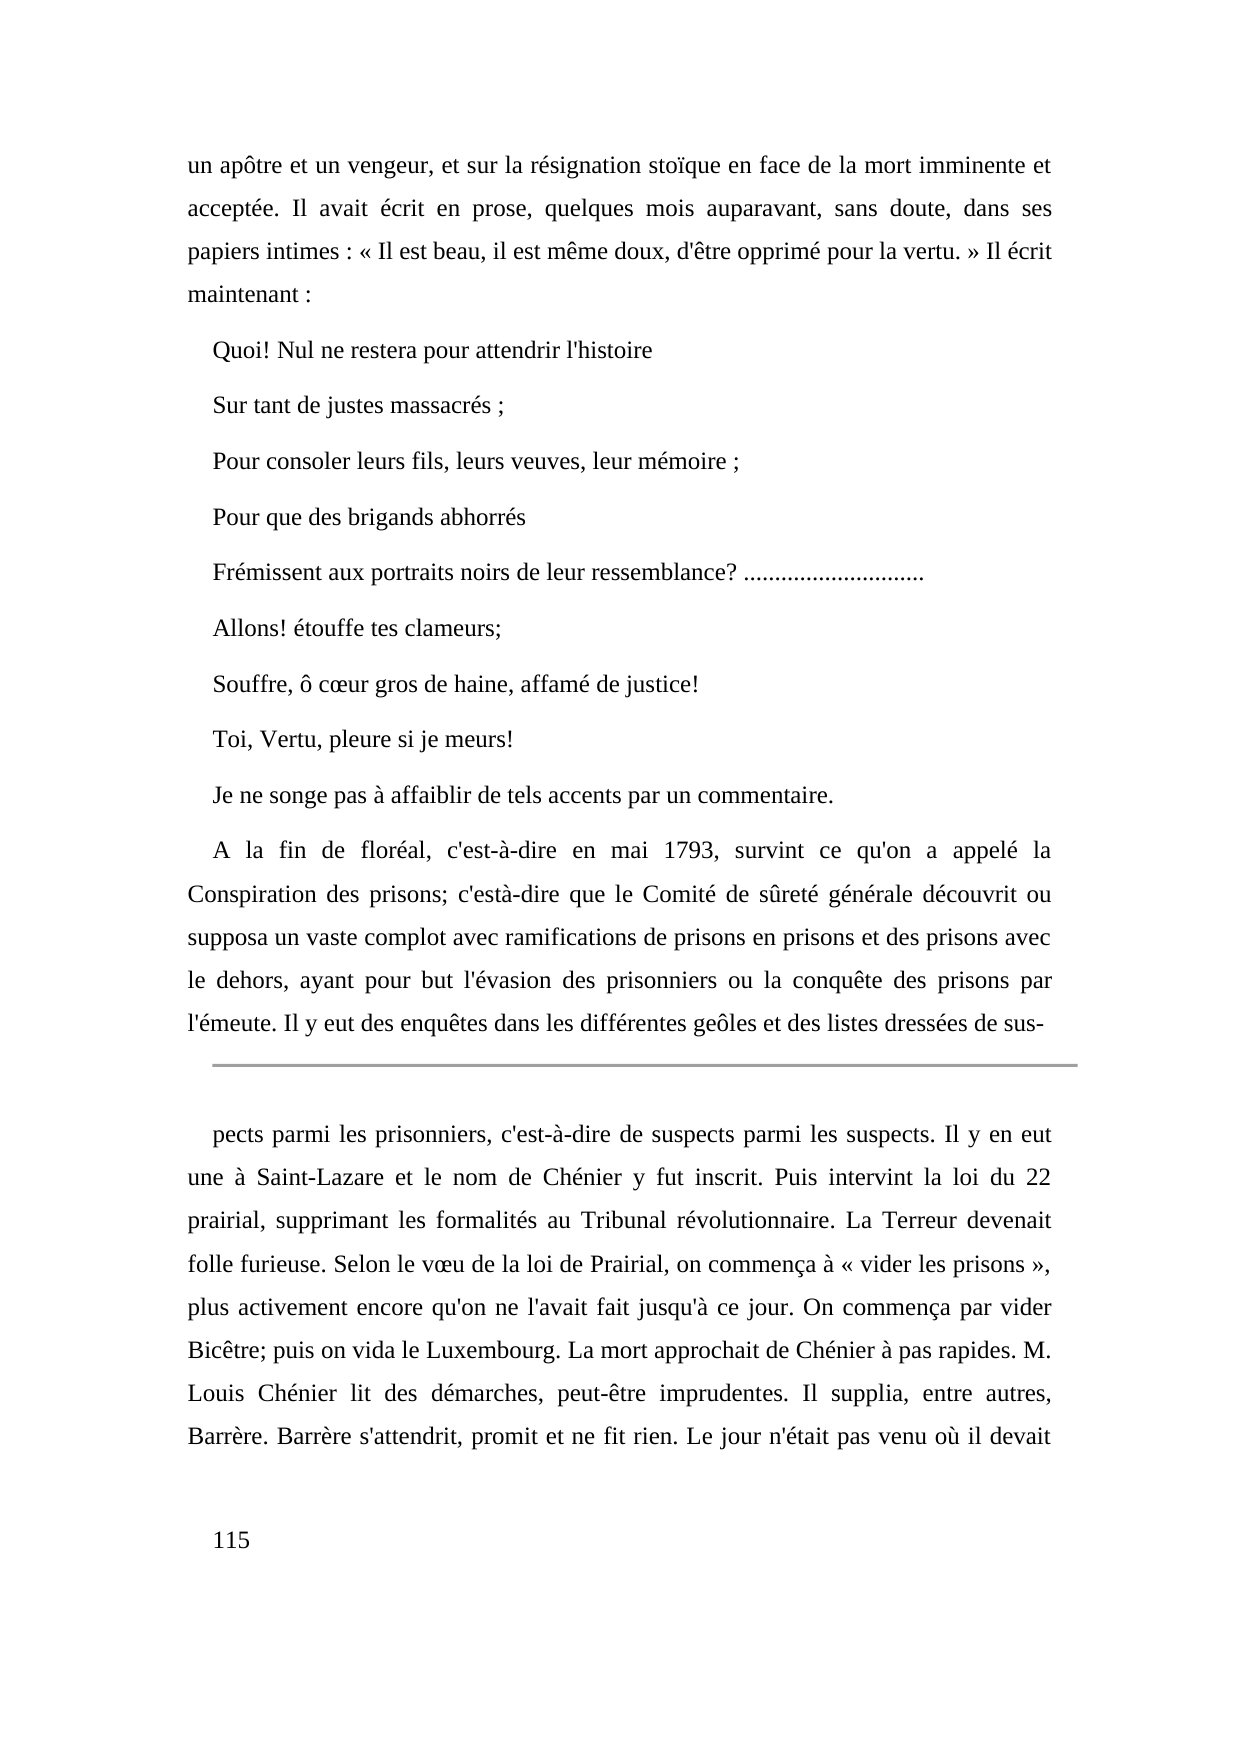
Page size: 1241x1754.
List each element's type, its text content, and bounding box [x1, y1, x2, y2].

text A la fin de floréal, c'est-à-dire en mai 1793, survint ce qu'on a appelé la Conspiration des prisons; c'està-dire que le Comité de sûreté générale découvrit ou supposa un vaste complot avec ramifications de prisons en prisons et des prisons avec le dehors, ayant pour but l'évasion des prisonniers ou la conquête des prisons par l'émeute. Il y eut des enquêtes dans les différentes geôles et des listes dressées de sus- [187, 836, 1053, 1037]
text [187, 150, 1053, 308]
text Souffre, ô cœur gros de haine, affamé de justice! [187, 669, 1053, 697]
text Sur tant de justes massacrés ; [187, 391, 1053, 419]
text Pour que des brigands abhorrés [187, 502, 1053, 531]
text Toi, Vertu, pleure si je meurs! [187, 724, 1053, 753]
text Allons! étouffe tes clameurs; [187, 613, 1053, 642]
text Quoi! Nul ne restera pour attendrir l'histoire [187, 335, 1053, 364]
text Je ne songe pas à affaiblir de tels accents par un commentaire. [187, 780, 1053, 809]
text Pour consoler leurs fils, leurs veuves, leur mémoire ; [187, 446, 1053, 475]
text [187, 1119, 1053, 1450]
text Frémissent aux portraits noirs de leur ressemblance? ............................. [187, 557, 1053, 586]
